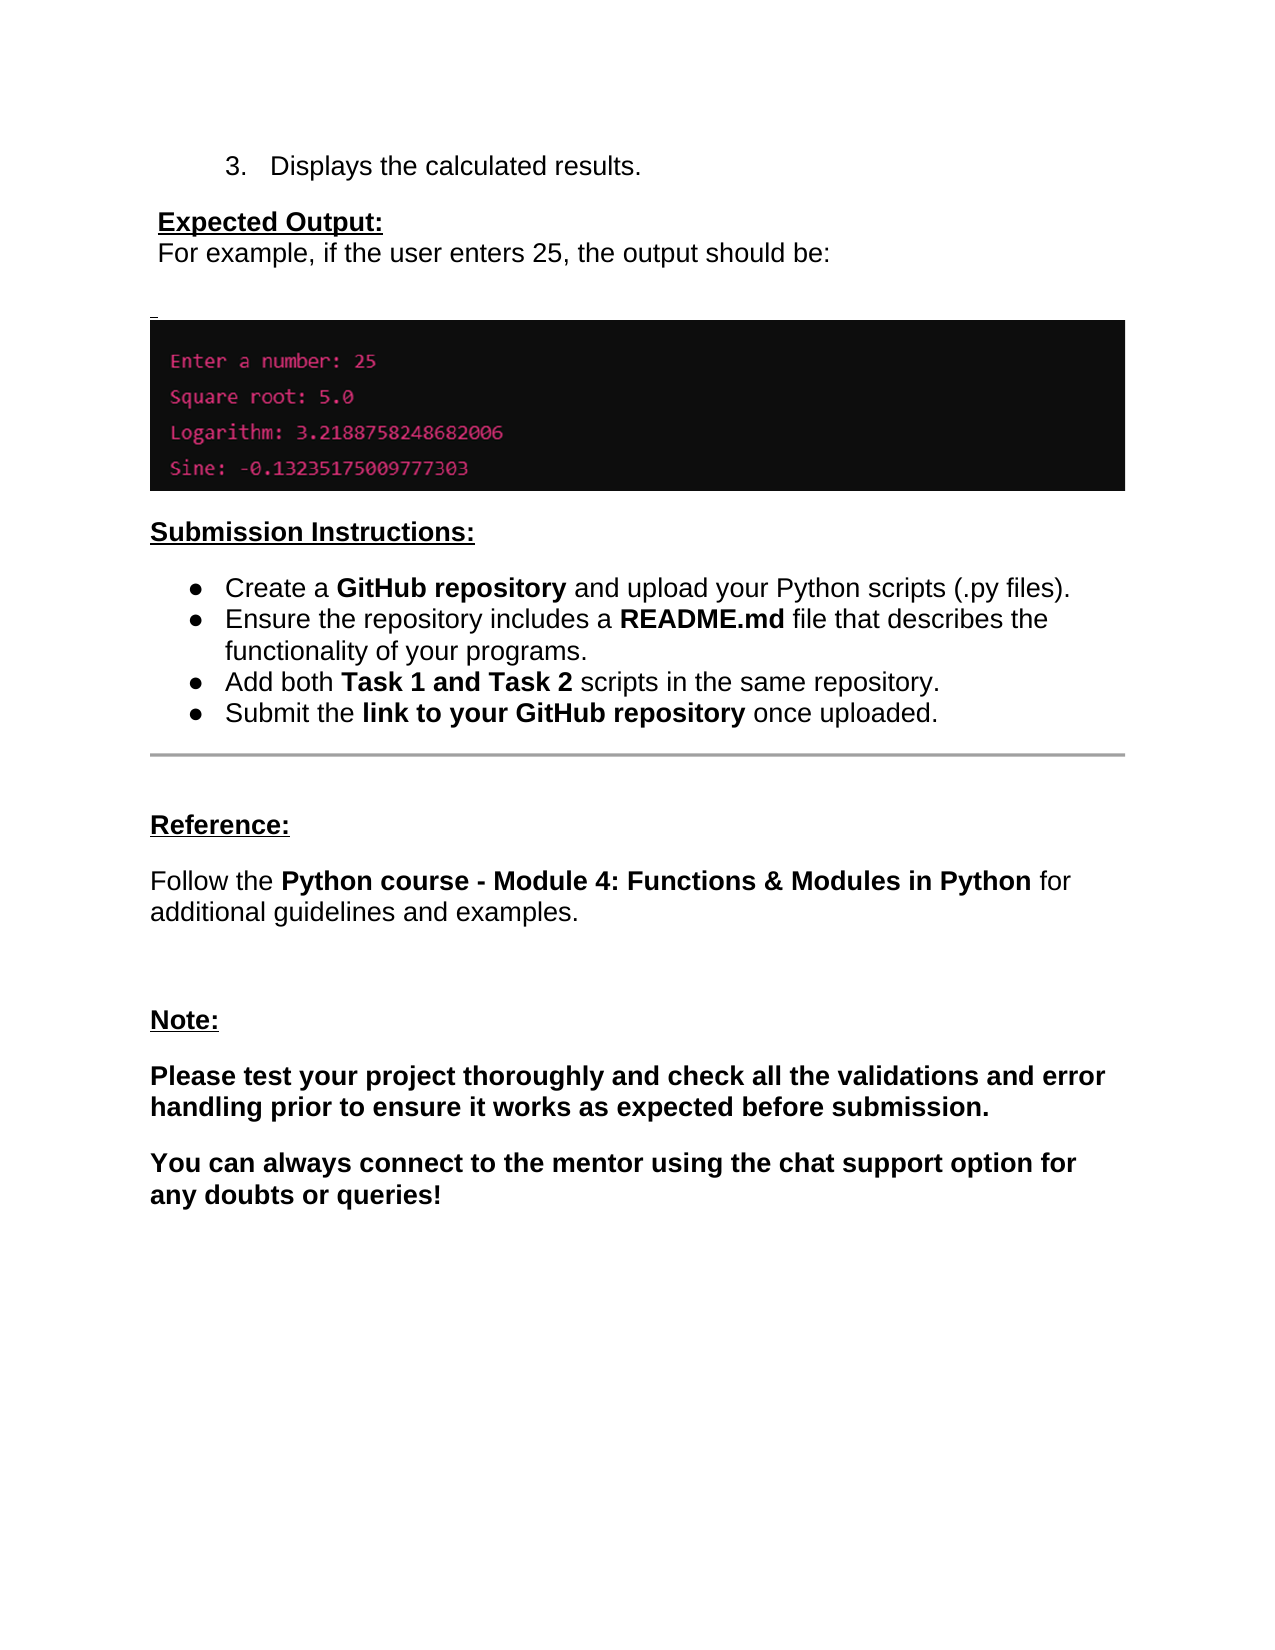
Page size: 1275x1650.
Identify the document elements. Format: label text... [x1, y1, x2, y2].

list Add both Task 1 and Task 2 scripts in the same repository. [187, 666, 1125, 697]
text Please test your project thoroughly and check all the validations and error handling prior to ensure it works as expected before submission. [150, 1060, 1125, 1122]
text Follow the Python course - Module 4: Functions & Modules in Python for additional guidelines and examples. [150, 865, 1125, 927]
text 3. Displays the calculated results. [225, 150, 1125, 181]
text Expected Output: For example, if the user enters 25, the output should be: [150, 206, 1125, 269]
text You can always connect to the mentor using the chat support option for any doubts or queries! [150, 1147, 1125, 1210]
text Submission Instructions: [150, 516, 1125, 547]
text Note: [150, 1004, 1125, 1035]
list Ensure the repository includes a README.md file that describes the functionality of your programs. [187, 603, 1125, 666]
list Submit the link to your GitHub repository once uploaded. [187, 697, 1125, 728]
picture [150, 320, 1125, 491]
list Create a GitHub repository and upload your Python scripts (.py files). [187, 572, 1125, 603]
text Reference: [150, 809, 1125, 840]
